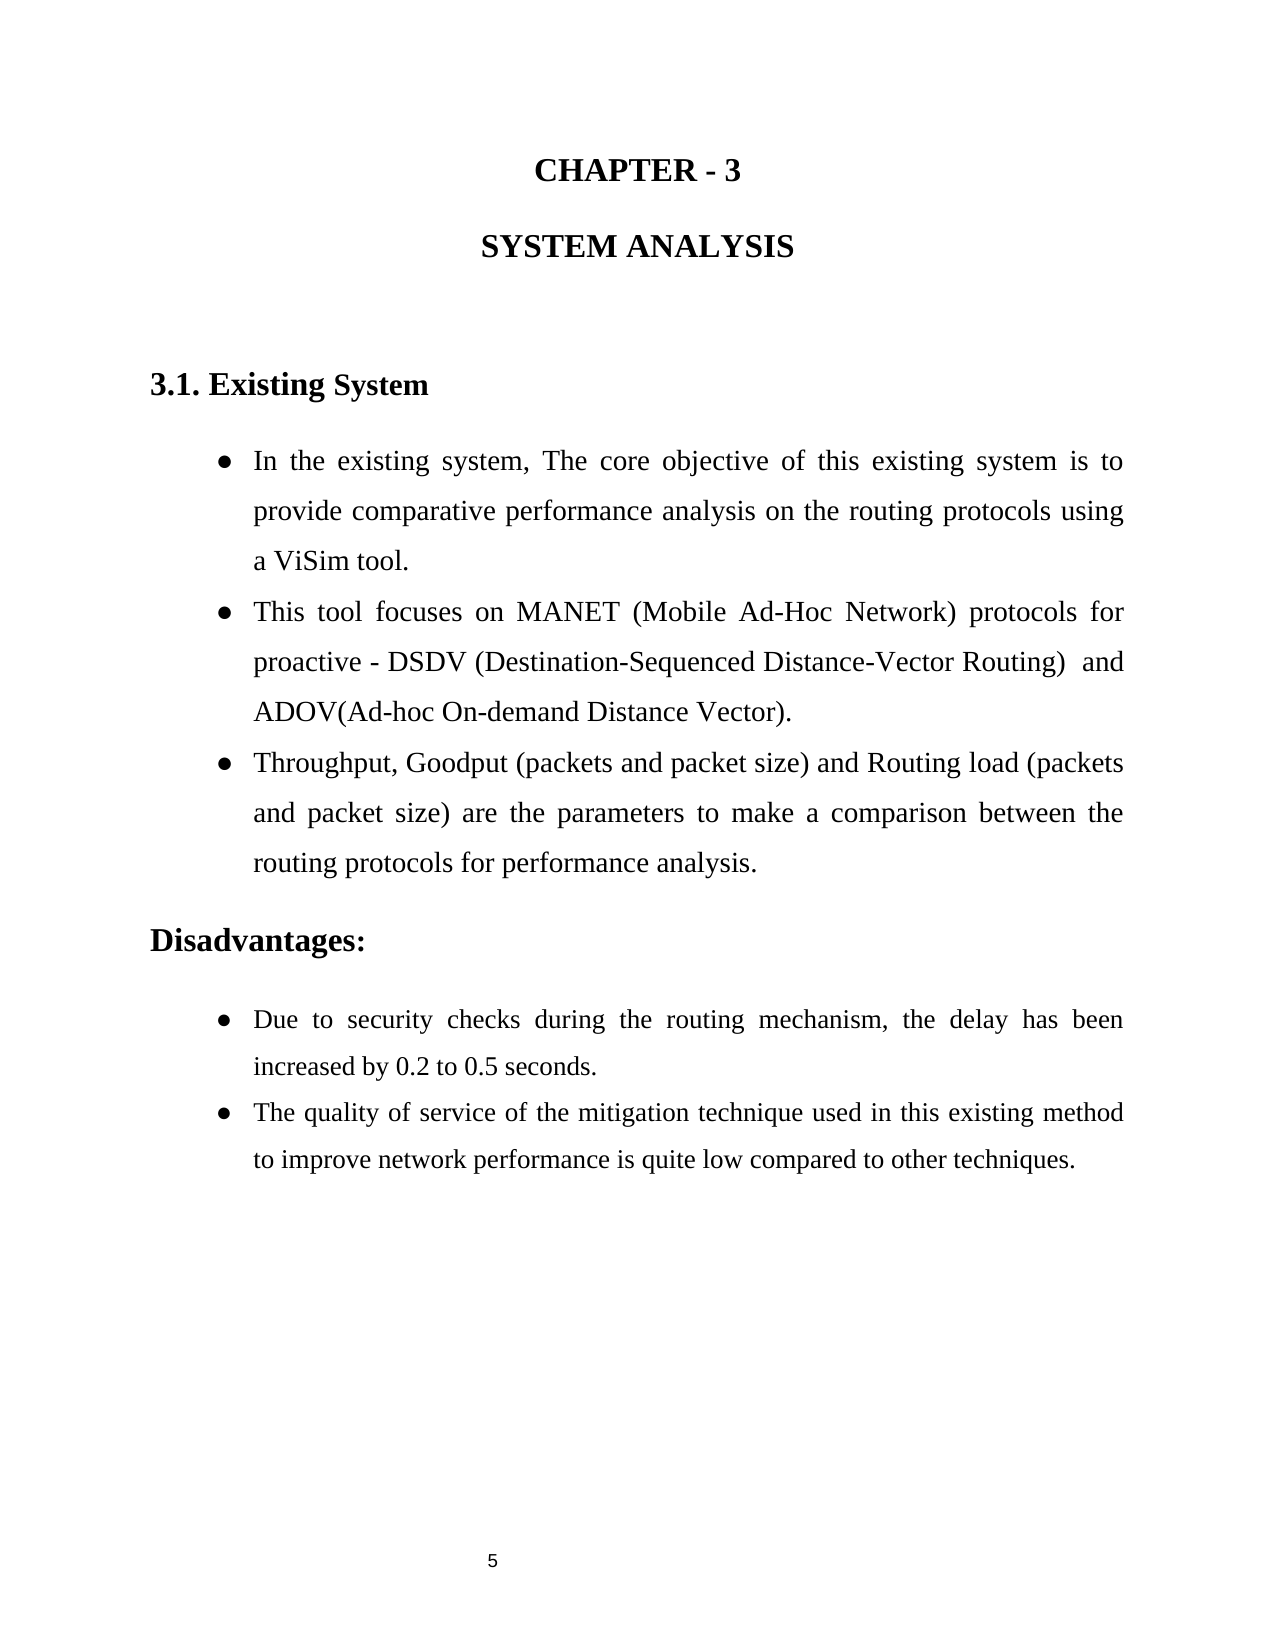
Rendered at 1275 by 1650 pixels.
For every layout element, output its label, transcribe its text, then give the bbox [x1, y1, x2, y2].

list The quality of service of the mitigation technique used in this existing method to improve network performance is quite low compared to other techniques. [216, 1097, 1125, 1174]
text SYSTEM ANALYSIS [150, 227, 1125, 265]
list Throughput, Goodput (packets and packet size) and Routing load (packets and packet size) are the parameters to make a comparison between the routing protocols for performance analysis. [216, 745, 1125, 879]
list This tool focuses on MANET (Mobile Ad-Hoc Network) protocols for proactive - DSDV (Destination-Sequenced Distance-Vector Routing) and ADOV(Ad-hoc On-demand Distance Vector). [216, 594, 1125, 728]
text CHAPTER - 3 [150, 150, 1125, 188]
list Due to security checks during the routing mechanism, the delay has been increased by 0.2 to 0.5 seconds. [216, 1003, 1125, 1081]
text 3.1. Existing System [150, 364, 1125, 403]
text Disadvantages: [150, 921, 1125, 959]
list In the existing system, The core objective of this existing system is to provide comparative performance analysis on the routing protocols using a ViSim tool. [216, 443, 1125, 577]
